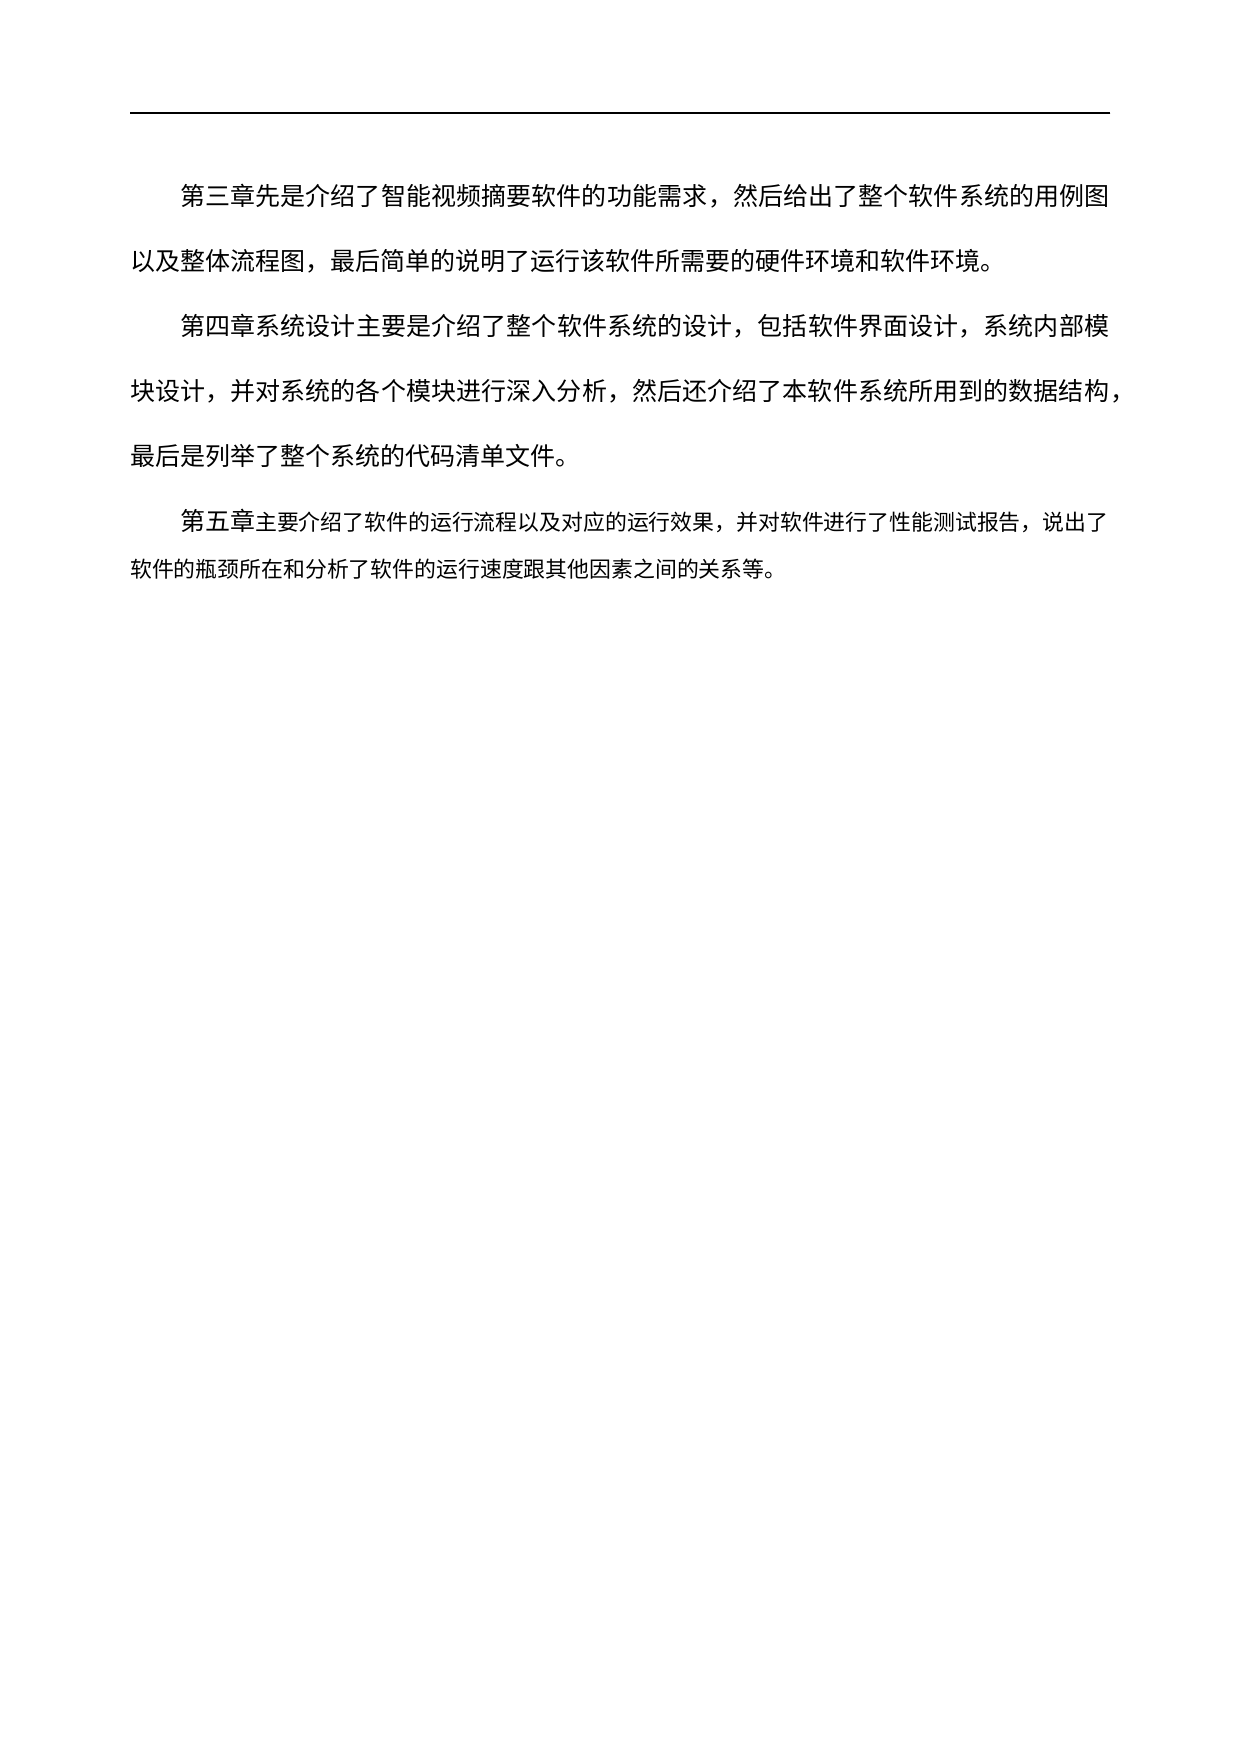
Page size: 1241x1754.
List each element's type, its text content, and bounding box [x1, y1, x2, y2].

text 第五章主要介绍了软件的运行流程以及对应的运行效果，并对软件进行了性能测试报告，说出了软件的瓶颈所在和分析了软件的运行速度跟其他因素之间的关系等。 [130, 487, 1110, 584]
text 第四章系统设计主要是介绍了整个软件系统的设计，包括软件界面设计，系统内部模块设计，并对系统的各个模块进行深入分析，然后还介绍了本软件系统所用到的数据结构，最后是列举了整个系统的代码清单文件。 [130, 292, 1110, 487]
text 第三章先是介绍了智能视频摘要软件的功能需求，然后给出了整个软件系统的用例图以及整体流程图，最后简单的说明了运行该软件所需要的硬件环境和软件环境。 [130, 162, 1110, 292]
